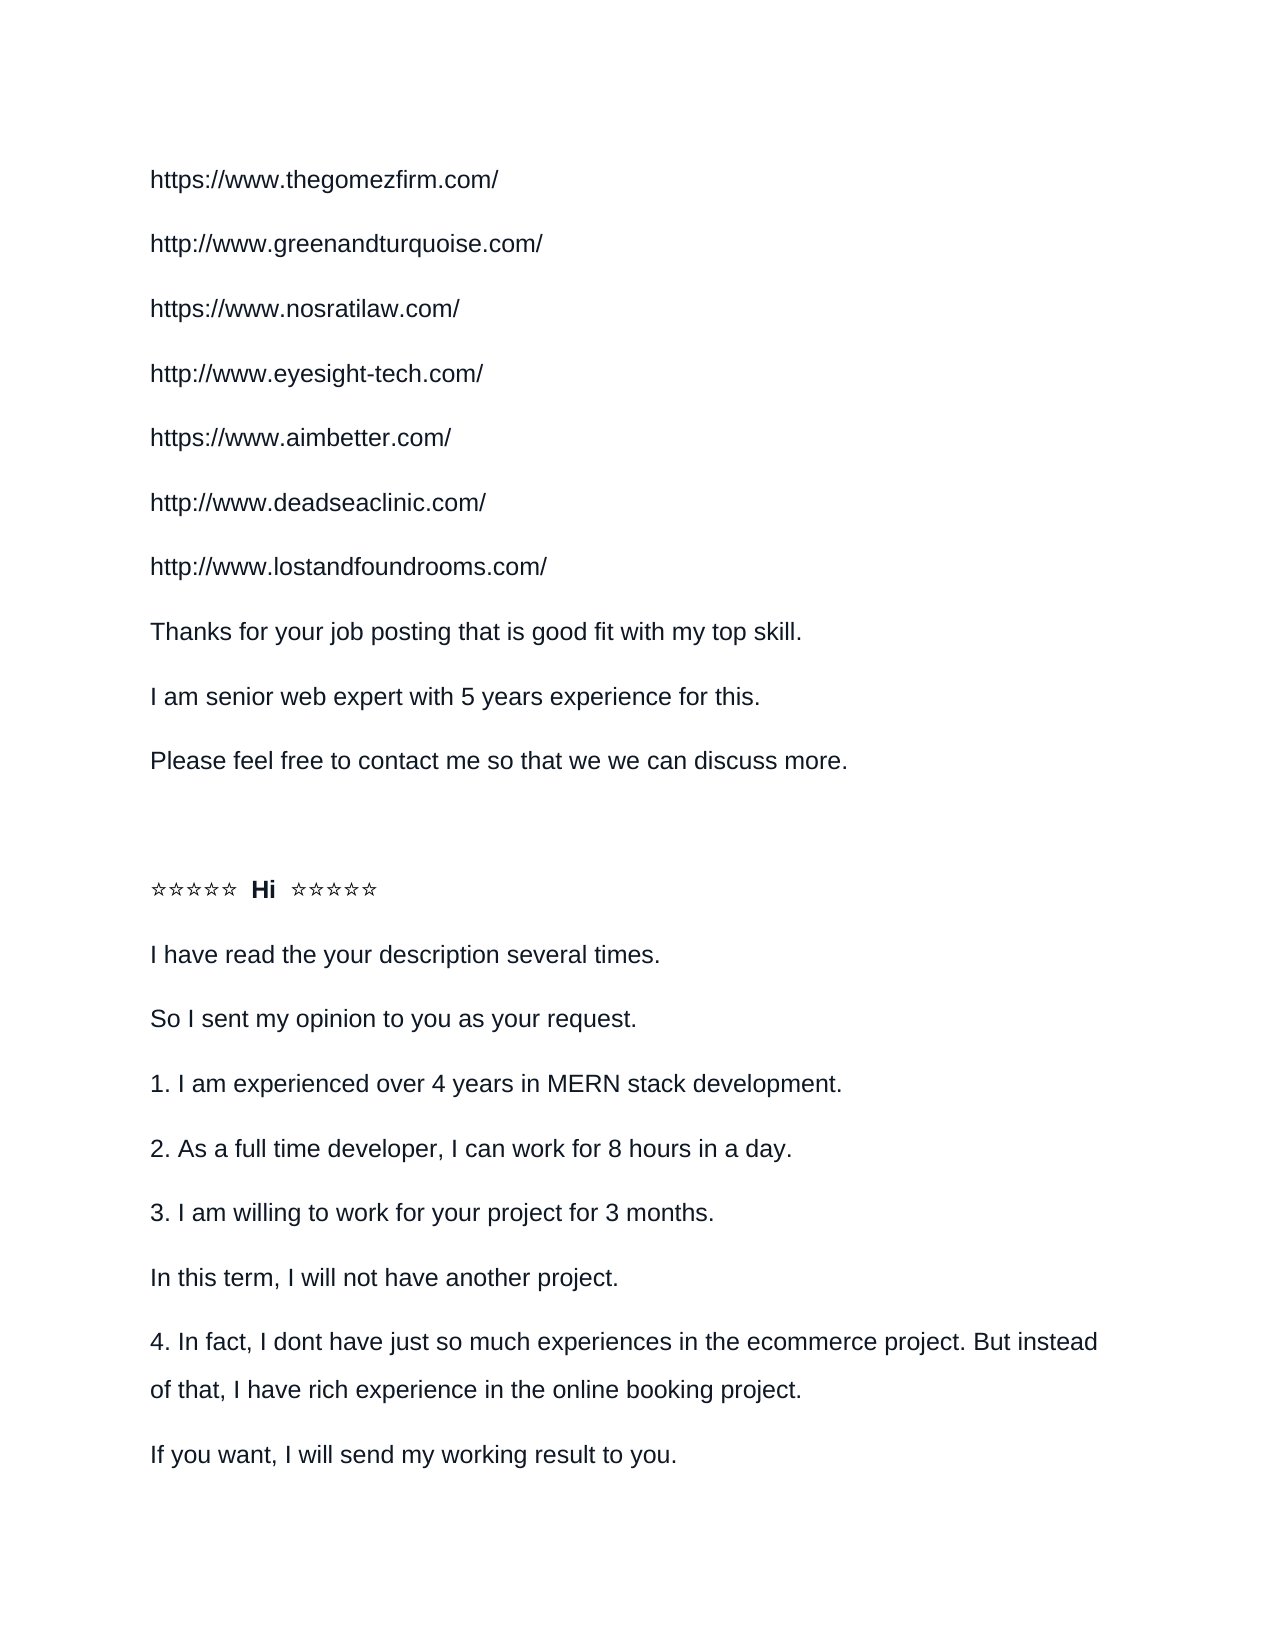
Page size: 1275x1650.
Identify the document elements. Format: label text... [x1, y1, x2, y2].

text https://www.aimbetter.com/ [150, 408, 1125, 456]
text In this term, I will not have another project. [150, 1248, 1125, 1296]
text Please feel free to contact me so that we we can discuss more. [150, 731, 1125, 779]
text Thanks for your job posting that is good fit with my top skill. [150, 602, 1125, 650]
text http://www.eyesight-tech.com/ [150, 344, 1125, 392]
text https://www.nosratilaw.com/ [150, 279, 1125, 327]
text 2. As a full time developer, I can work for 8 hours in a day. [150, 1119, 1125, 1167]
text http://www.deadseaclinic.com/ [150, 473, 1125, 521]
text 4. In fact, I dont have just so much experiences in the ecommerce project. But instead of that, I have rich experience in the online booking project. [150, 1312, 1125, 1408]
text 1. I am experienced over 4 years in MERN stack development. [150, 1054, 1125, 1102]
text https://www.thegomezfirm.com/ [150, 150, 1125, 198]
text 3. I am willing to work for your project for 3 months. [150, 1183, 1125, 1231]
text I am senior web expert with 5 years experience for this. [150, 667, 1125, 714]
text http://www.greenandturquoise.com/ [150, 214, 1125, 262]
text If you want, I will send my working result to you. [150, 1425, 1125, 1473]
text So I sent my opinion to you as your request. [150, 989, 1125, 1037]
text I have read the your description several times. [150, 925, 1125, 973]
text ⭐⭐⭐⭐⭐ Hi ⭐⭐⭐⭐⭐ [150, 860, 1125, 908]
text http://www.lostandfoundrooms.com/ [150, 537, 1125, 585]
